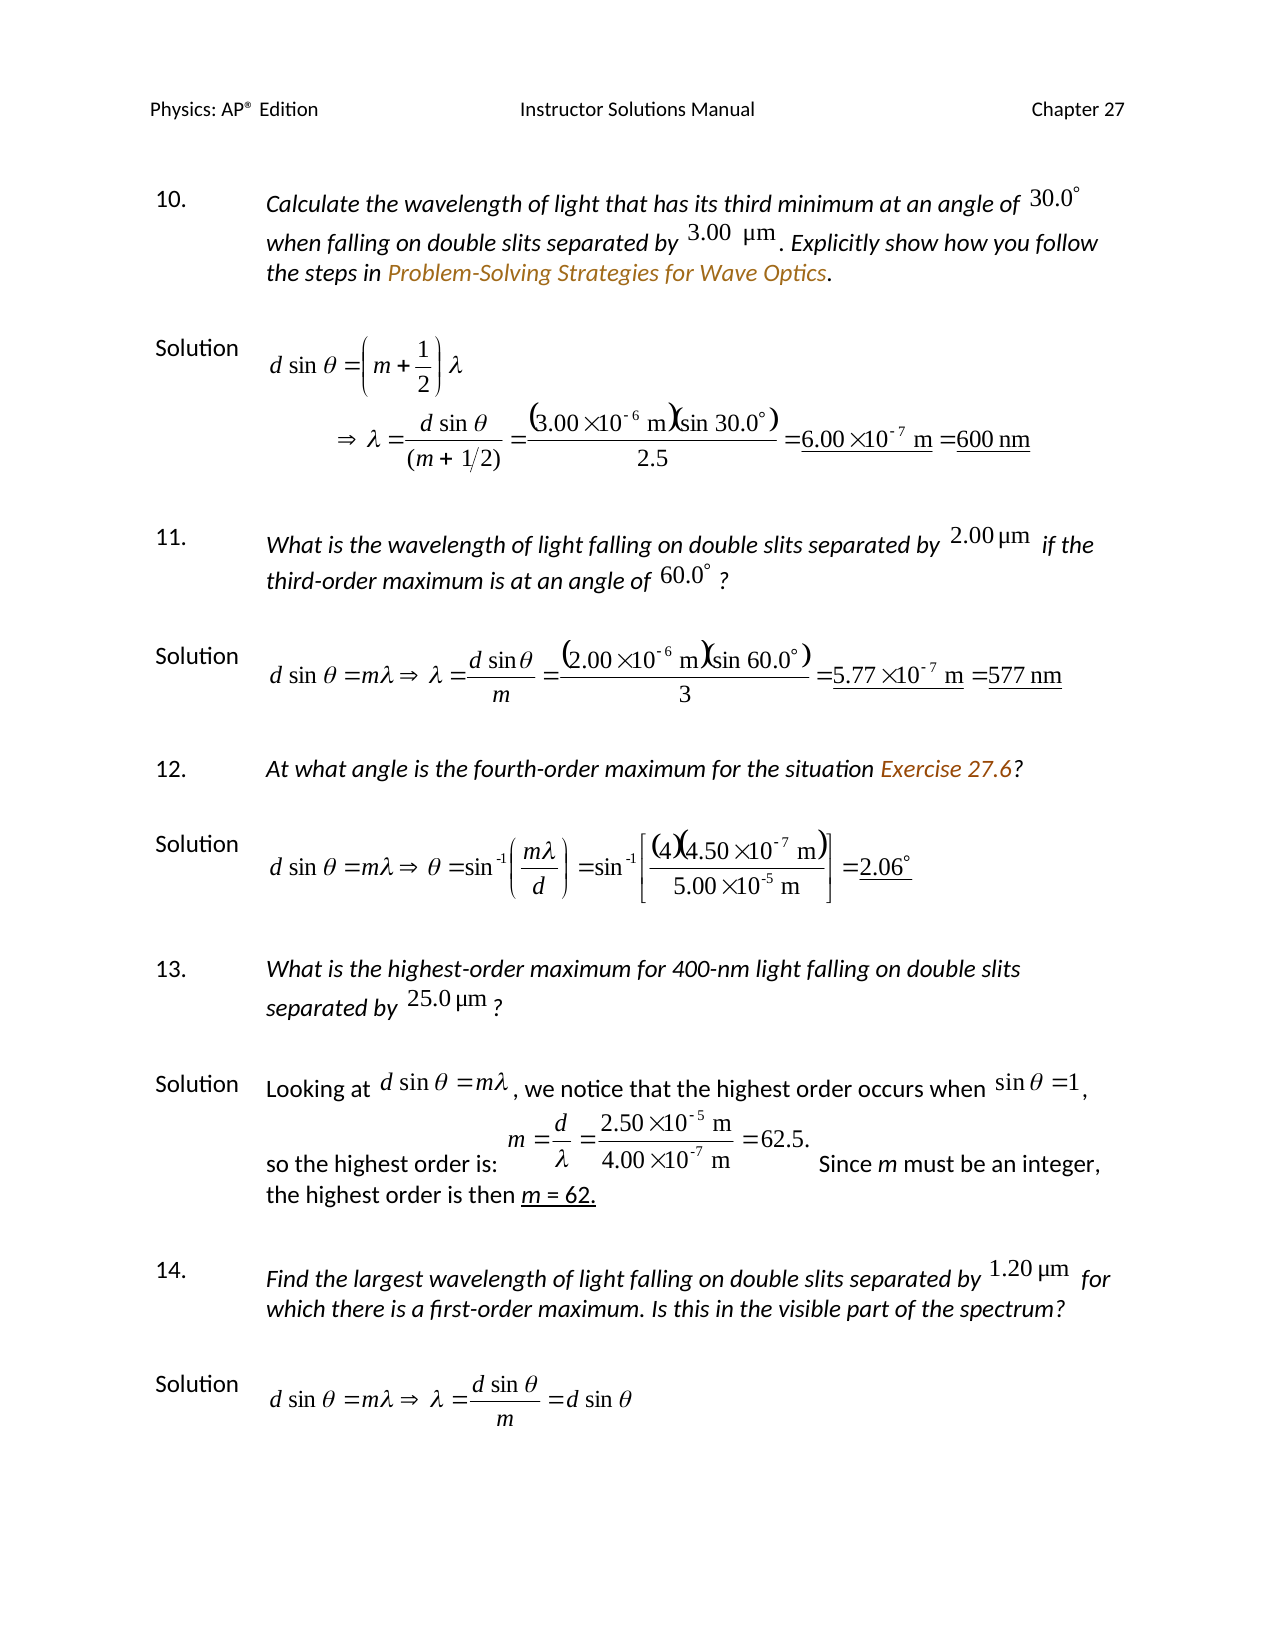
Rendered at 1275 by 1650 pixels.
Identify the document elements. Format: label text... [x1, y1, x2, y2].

table_cell 12. [143, 720, 254, 796]
table_cell Solution [143, 796, 254, 921]
table_cell Solution [143, 1336, 254, 1444]
table_cell [254, 796, 1125, 921]
table_cell At what angle is the fourth-order maximum for the situation Exercise 27.6? [254, 720, 1125, 796]
table_cell Solution [143, 300, 254, 488]
table_cell What is the highest-order maximum for 400-nm light falling on double slits separated by ? [254, 921, 1125, 1035]
table_cell Solution [143, 1035, 254, 1222]
table_cell 10. [143, 150, 254, 300]
table_cell [254, 300, 1125, 488]
table_cell What is the wavelength of light falling on double slits separated by if the third-order maximum is at an angle of ? [254, 488, 1125, 607]
table_cell Thus, (not visible) [254, 1336, 1125, 1444]
table_cell Calculate the wavelength of light that has its third minimum at an angle of when falling on double slits separated by . Explicitly show how you follow the steps in Problem-Solving Strategies for Wave Optics. [254, 150, 1125, 300]
table_cell 13. [143, 921, 254, 1035]
table_cell 11. [143, 488, 254, 607]
table_cell Find the largest wavelength of light falling on double slits separated by for which there is a first-order maximum. Is this in the visible part of the spectrum? [254, 1222, 1125, 1336]
table_cell Looking at , we notice that the highest order occurs when , so the highest order is: Since m must be an integer, the highest order is then m = 62. [254, 1035, 1125, 1222]
table_cell 14. [143, 1222, 254, 1336]
table_cell Solution [143, 608, 254, 720]
table_cell [254, 608, 1125, 720]
